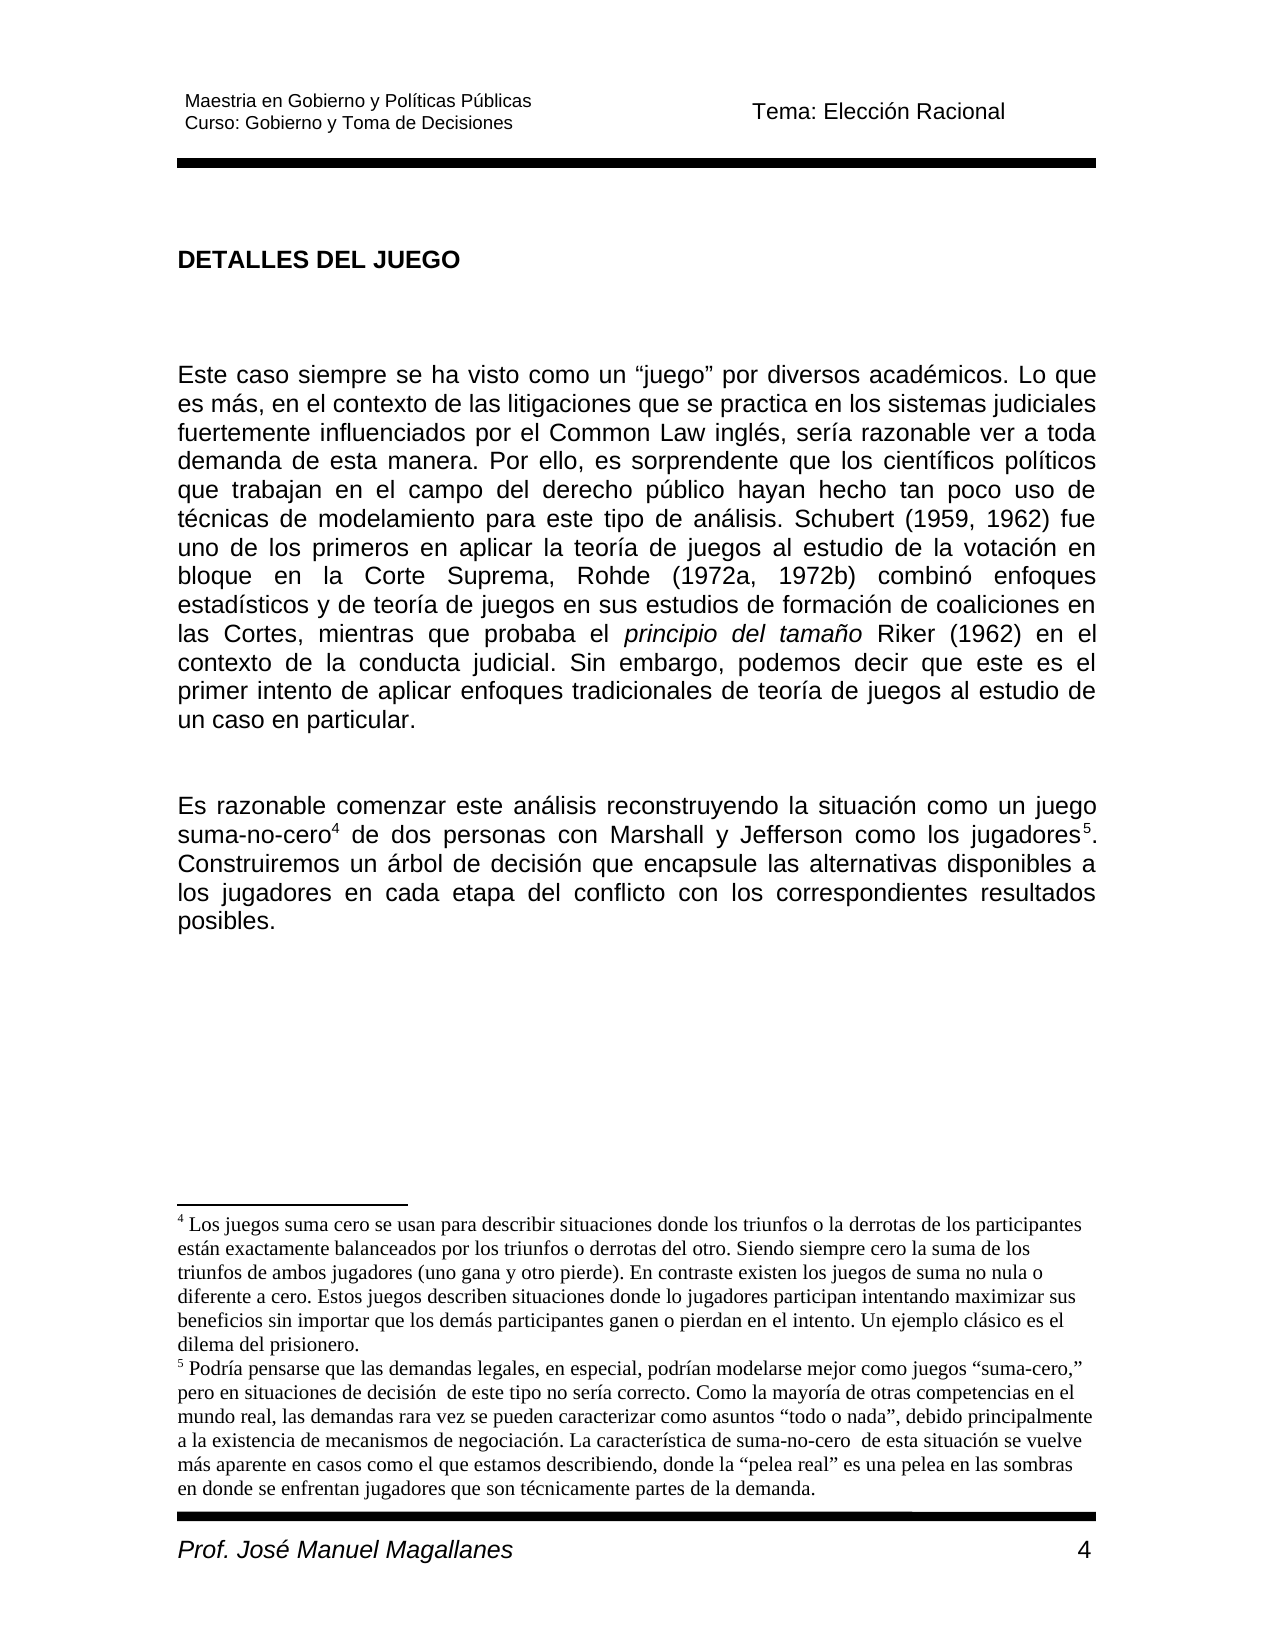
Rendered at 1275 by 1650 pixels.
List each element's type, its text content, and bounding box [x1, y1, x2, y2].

text Es razonable comenzar este análisis reconstruyendo la situación como un juego suma-no-cero de dos personas con Marshall y Jefferson como los jugadores. Construiremos un árbol de decisión que encapsule las alternativas disponibles a los jugadores en cada etapa del conflicto con los correspondientes resultados posibles. [177, 791, 1098, 935]
text DETALLES DEL JUEGO [177, 245, 1098, 274]
text Este caso siempre se ha visto como un “juego” por diversos académicos. Lo que es más, en el contexto de las litigaciones que se practica en los sistemas judiciales fuertemente influenciados por el Common Law inglés, sería razonable ver a toda demanda de esta manera. Por ello, es sorprendente que los científicos políticos que trabajan en el campo del derecho público hayan hecho tan poco uso de técnicas de modelamiento para este tipo de análisis. Schubert (1959, 1962) fue uno de los primeros en aplicar la teoría de juegos al estudio de la votación en bloque en la Corte Suprema, Rohde (1972a, 1972b) combinó enfoques estadísticos y de teoría de juegos en sus estudios de formación de coaliciones en las Cortes, mientras que probaba el principio del tamaño Riker (1962) en el contexto de la conducta judicial. Sin embargo, podemos decir que este es el primer intento de aplicar enfoques tradicionales de teoría de juegos al estudio de un caso en particular. [177, 360, 1098, 734]
